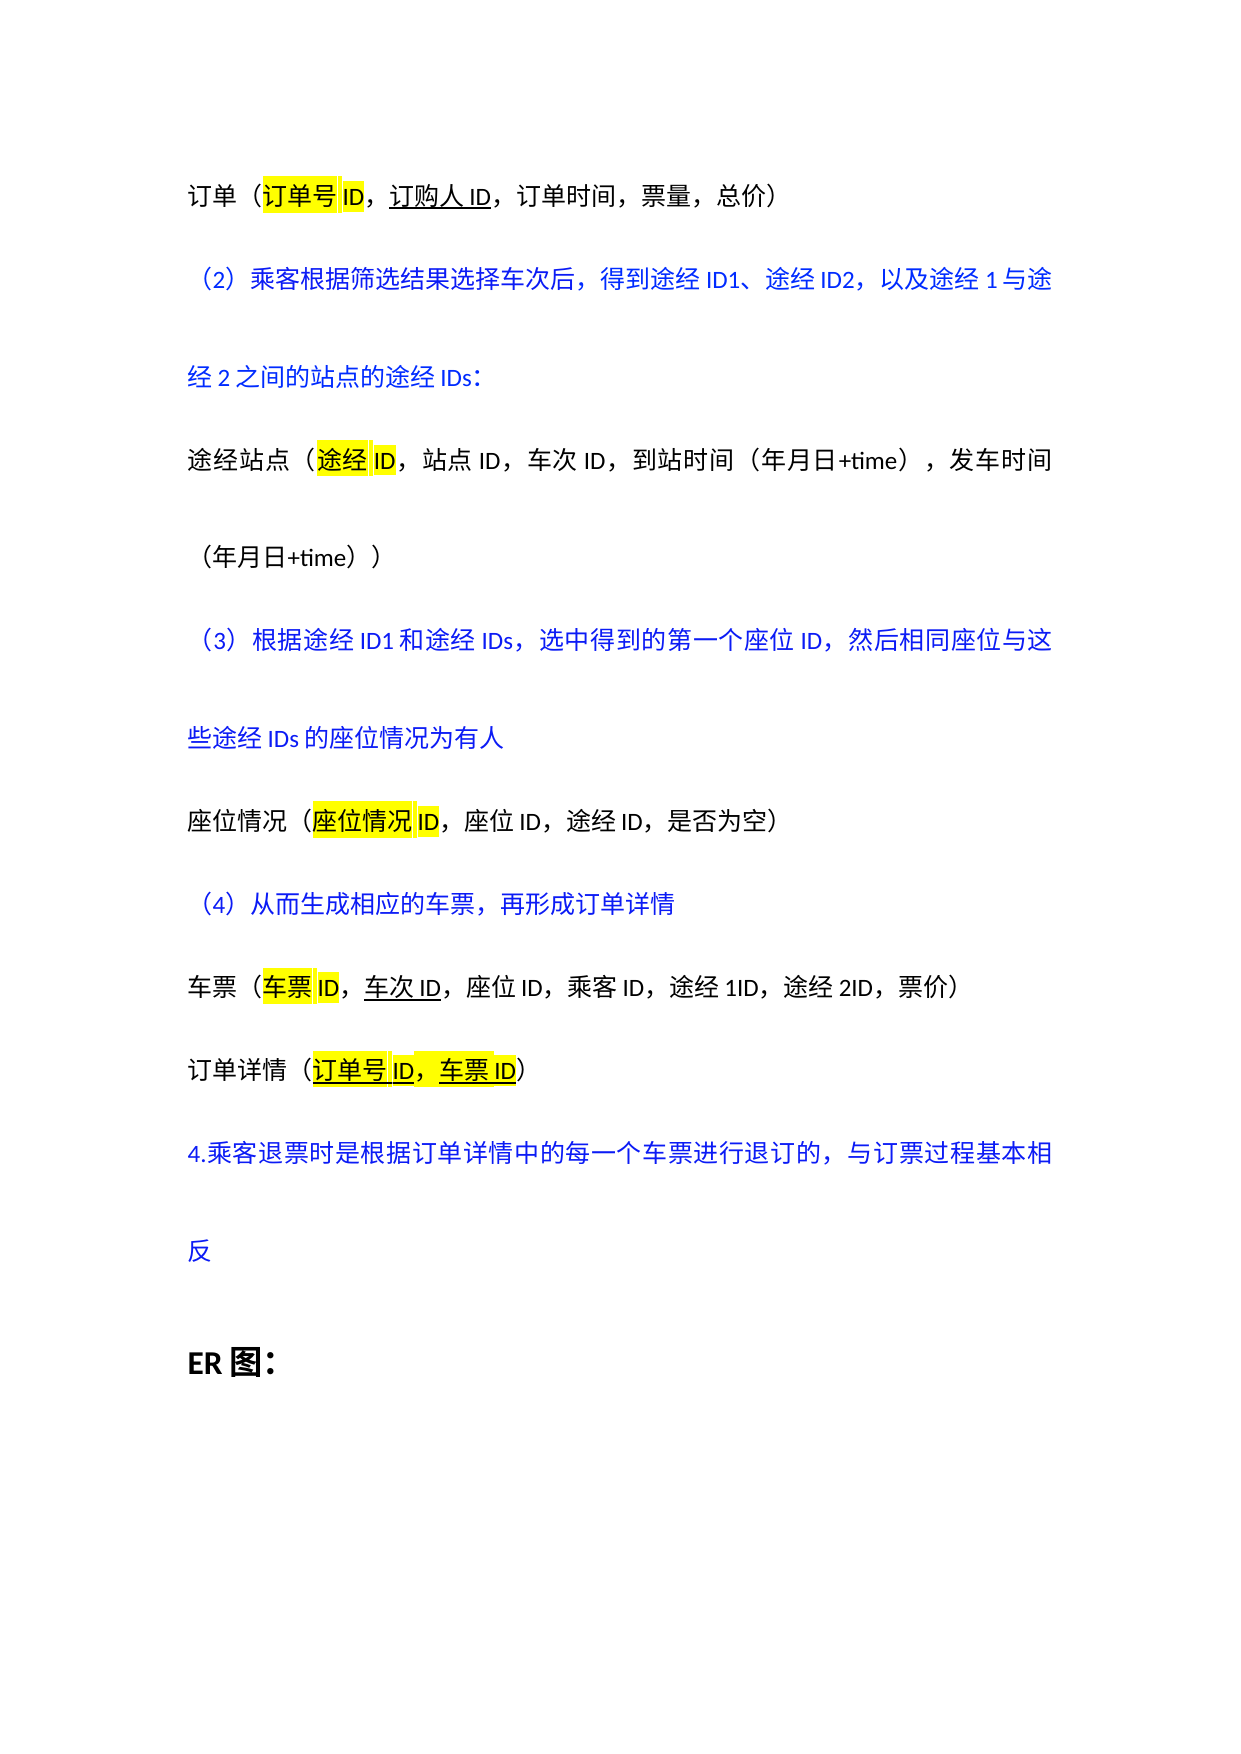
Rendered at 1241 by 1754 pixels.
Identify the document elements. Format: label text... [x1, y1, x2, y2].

list 订单（订单号ID，订购人ID，订单时间，票量，总价） [187, 162, 1053, 227]
list （3）根据途经ID1和途经IDs，选中得到的第一个座位ID，然后相同座位与这些途经IDs的座位情况为有人 [187, 606, 1053, 769]
list 乘客根据筛选结果选择车次后，得到途经ID1、途经ID2，以及途经1与途经2之间的站点的途经IDs： [187, 245, 1053, 408]
list 4.乘客退票时是根据订单详情中的每一个车票进行退订的，与订票过程基本相反 [187, 1119, 1053, 1282]
list 座位情况（座位情况ID，座位ID，途经ID，是否为空） [187, 787, 1053, 852]
subtitle ER图： [187, 1327, 1053, 1392]
list （4）从而生成相应的车票，再形成订单详情 [187, 870, 1053, 935]
list 途经站点（途经ID，站点ID，车次ID，到站时间（年月日+time），发车时间（年月日+time）） [187, 426, 1053, 588]
list 订单详情（订单号ID，车票ID） [187, 1036, 1053, 1101]
list 车票（车票ID，车次ID，座位ID，乘客ID，途经1ID，途经2ID，票价） [187, 953, 1053, 1018]
